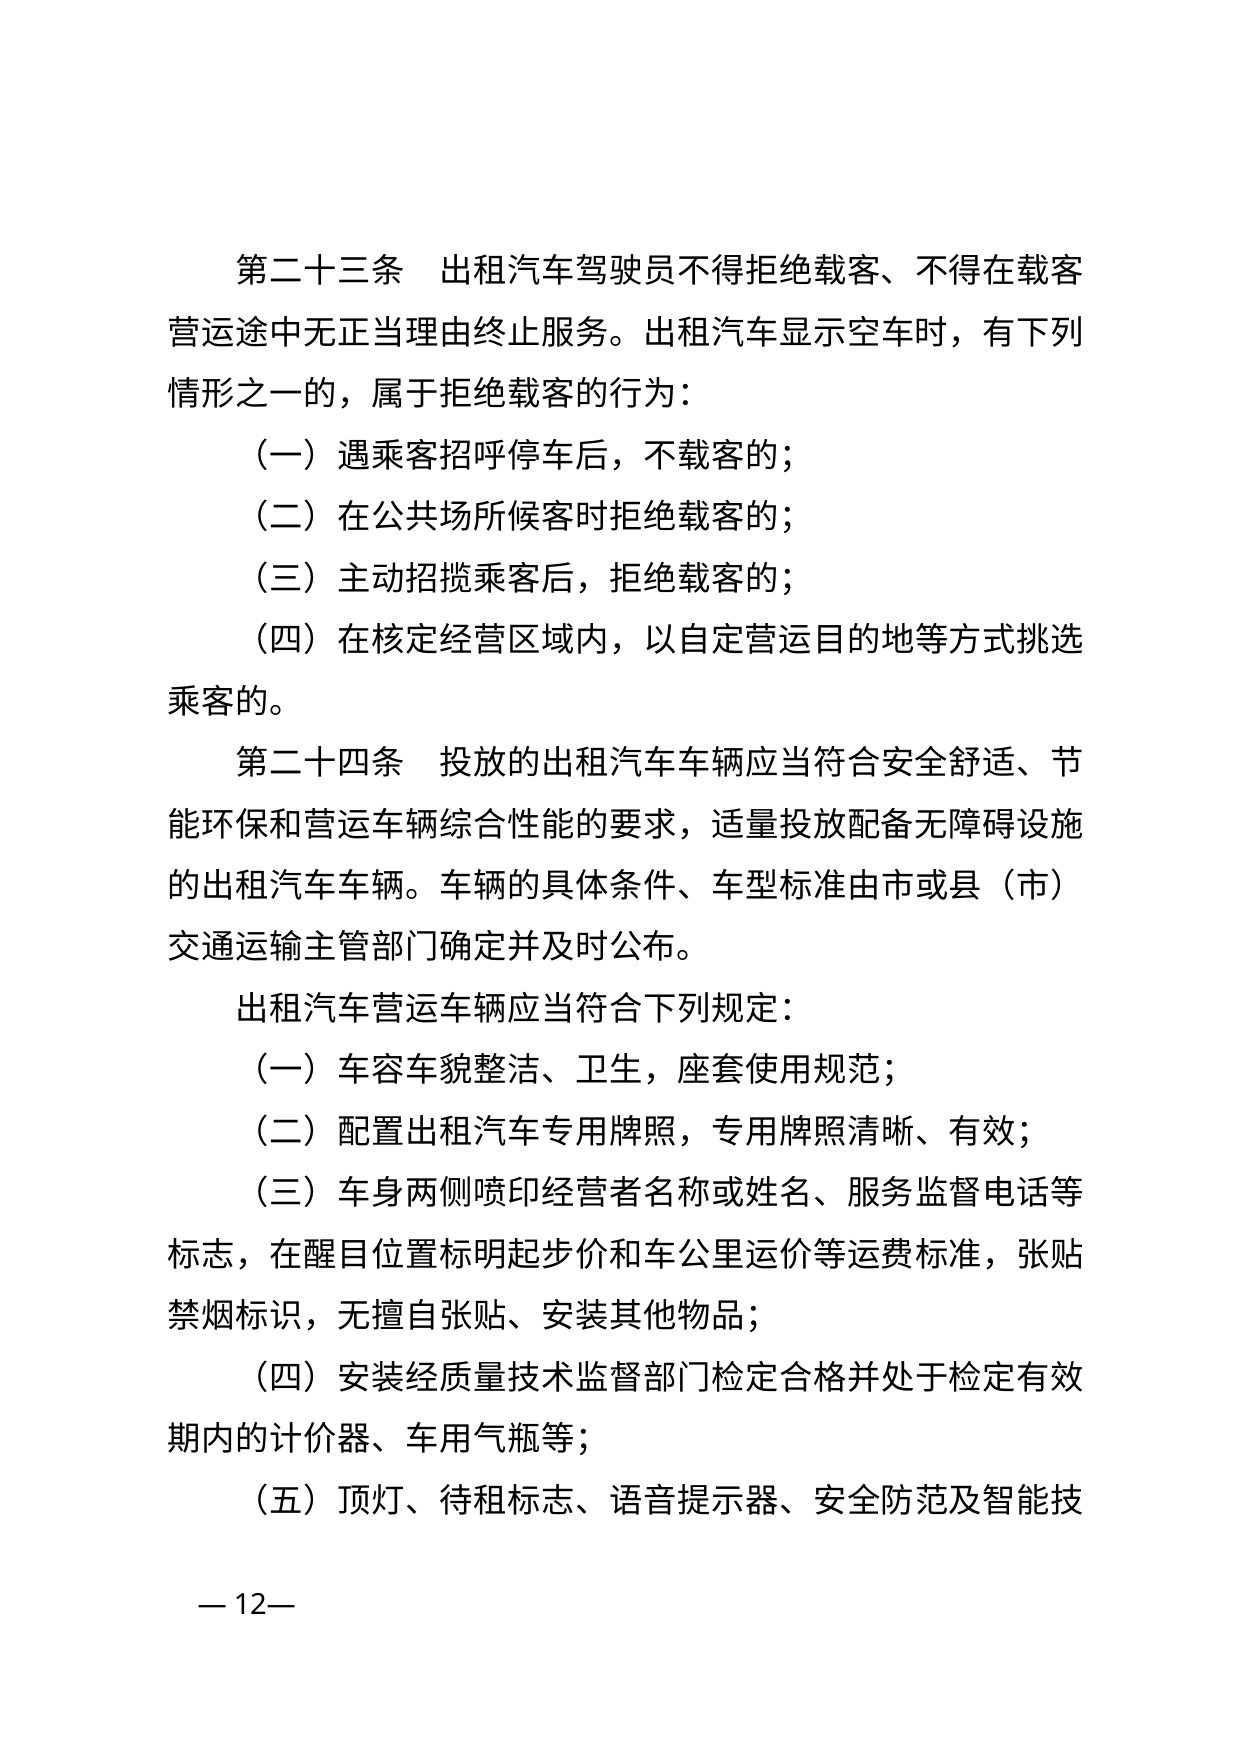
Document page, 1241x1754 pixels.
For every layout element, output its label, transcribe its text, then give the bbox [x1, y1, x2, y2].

text （三）车身两侧喷印经营者名称或姓名、服务监督电话等标志，在醒目位置标明起步价和车公里运价等运费标准，张贴禁烟标识，无擅自张贴、安装其他物品； [168, 1159, 1084, 1344]
text （一）遇乘客招呼停车后，不载客的； [168, 422, 1084, 483]
text （四）在核定经营区域内，以自定营运目的地等方式挑选乘客的。 [168, 606, 1084, 729]
text （三）主动招揽乘客后，拒绝载客的； [168, 545, 1084, 606]
text （一）车容车貌整洁、卫生，座套使用规范； [168, 1037, 1084, 1098]
text （二）在公共场所候客时拒绝载客的； [168, 483, 1084, 545]
text 第二十四条 投放的出租汽车车辆应当符合安全舒适、节能环保和营运车辆综合性能的要求，适量投放配备无障碍设施的出租汽车车辆。车辆的具体条件、车型标准由市或县（市）交通运输主管部门确定并及时公布。 [168, 729, 1084, 975]
text 出租汽车营运车辆应当符合下列规定： [168, 975, 1084, 1037]
text （四）安装经质量技术监督部门检定合格并处于检定有效期内的计价器、车用气瓶等； [168, 1344, 1084, 1467]
text （二）配置出租汽车专用牌照，专用牌照清晰、有效； [168, 1098, 1084, 1159]
text 第二十三条 出租汽车驾驶员不得拒绝载客、不得在载客营运途中无正当理由终止服务。出租汽车显示空车时，有下列情形之一的，属于拒绝载客的行为： [168, 238, 1084, 422]
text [168, 1467, 1084, 1528]
